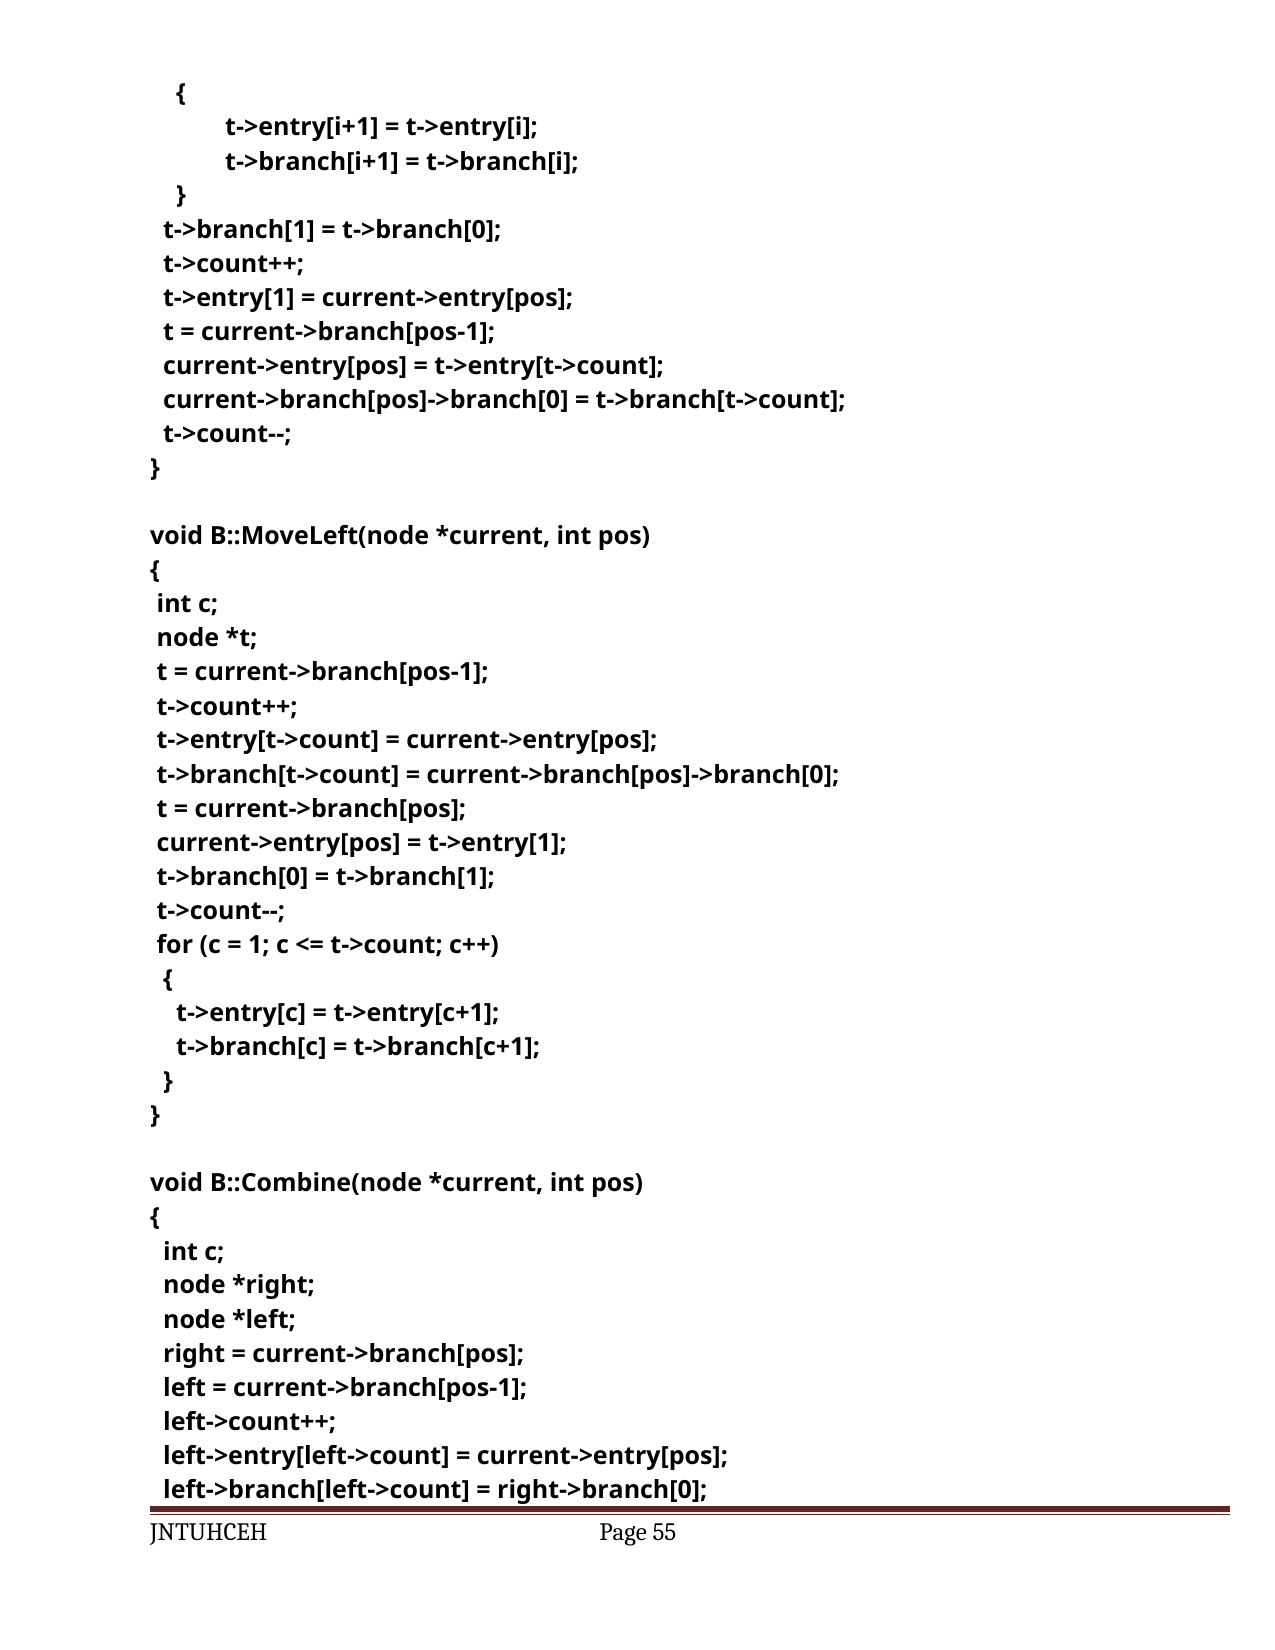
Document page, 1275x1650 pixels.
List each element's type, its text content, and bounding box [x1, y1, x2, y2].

text int c; [150, 586, 1230, 620]
text } [150, 177, 1230, 211]
text t->entry[i+1] = t->entry[i]; [150, 109, 1230, 143]
text t->entry[t->count] = current->entry[pos]; [150, 722, 1230, 756]
text t->branch[c] = t->branch[c+1]; [150, 1029, 1230, 1063]
text t->branch[0] = t->branch[1]; [150, 858, 1230, 892]
text t->branch[t->count] = current->branch[pos]->branch[0]; [150, 756, 1230, 790]
text { [150, 552, 1230, 586]
text left->branch[left->count] = right->branch[0]; [150, 1472, 1230, 1506]
text left->count++; [150, 1403, 1230, 1437]
text } [150, 1063, 1230, 1097]
text node *left; [150, 1301, 1230, 1335]
text { [150, 1199, 1230, 1233]
text t->count--; [150, 416, 1230, 450]
text t->branch[1] = t->branch[0]; [150, 211, 1230, 245]
text void B::Combine(node *current, int pos) [150, 1165, 1230, 1199]
text t->entry[1] = current->entry[pos]; [150, 279, 1230, 313]
text current->branch[pos]->branch[0] = t->branch[t->count]; [150, 382, 1230, 416]
text t->count++; [150, 245, 1230, 279]
text node *t; [150, 620, 1230, 654]
text right = current->branch[pos]; [150, 1335, 1230, 1369]
text t->branch[i+1] = t->branch[i]; [150, 143, 1230, 177]
text t->count--; [150, 892, 1230, 927]
text node *right; [150, 1267, 1230, 1301]
text void B::MoveLeft(node *current, int pos) [150, 518, 1230, 552]
text t->entry[c] = t->entry[c+1]; [150, 995, 1230, 1029]
text int c; [150, 1233, 1230, 1267]
text left->entry[left->count] = current->entry[pos]; [150, 1437, 1230, 1472]
text current->entry[pos] = t->entry[t->count]; [150, 347, 1230, 382]
text left = current->branch[pos-1]; [150, 1369, 1230, 1403]
text { [150, 75, 1230, 109]
text t = current->branch[pos-1]; [150, 313, 1230, 347]
text t->count++; [150, 688, 1230, 722]
text current->entry[pos] = t->entry[1]; [150, 824, 1230, 858]
text } [150, 450, 1230, 484]
text t = current->branch[pos-1]; [150, 654, 1230, 688]
text } [150, 1097, 1230, 1131]
text { [150, 961, 1230, 995]
text for (c = 1; c <= t->count; c++) [150, 927, 1230, 961]
text t = current->branch[pos]; [150, 790, 1230, 824]
